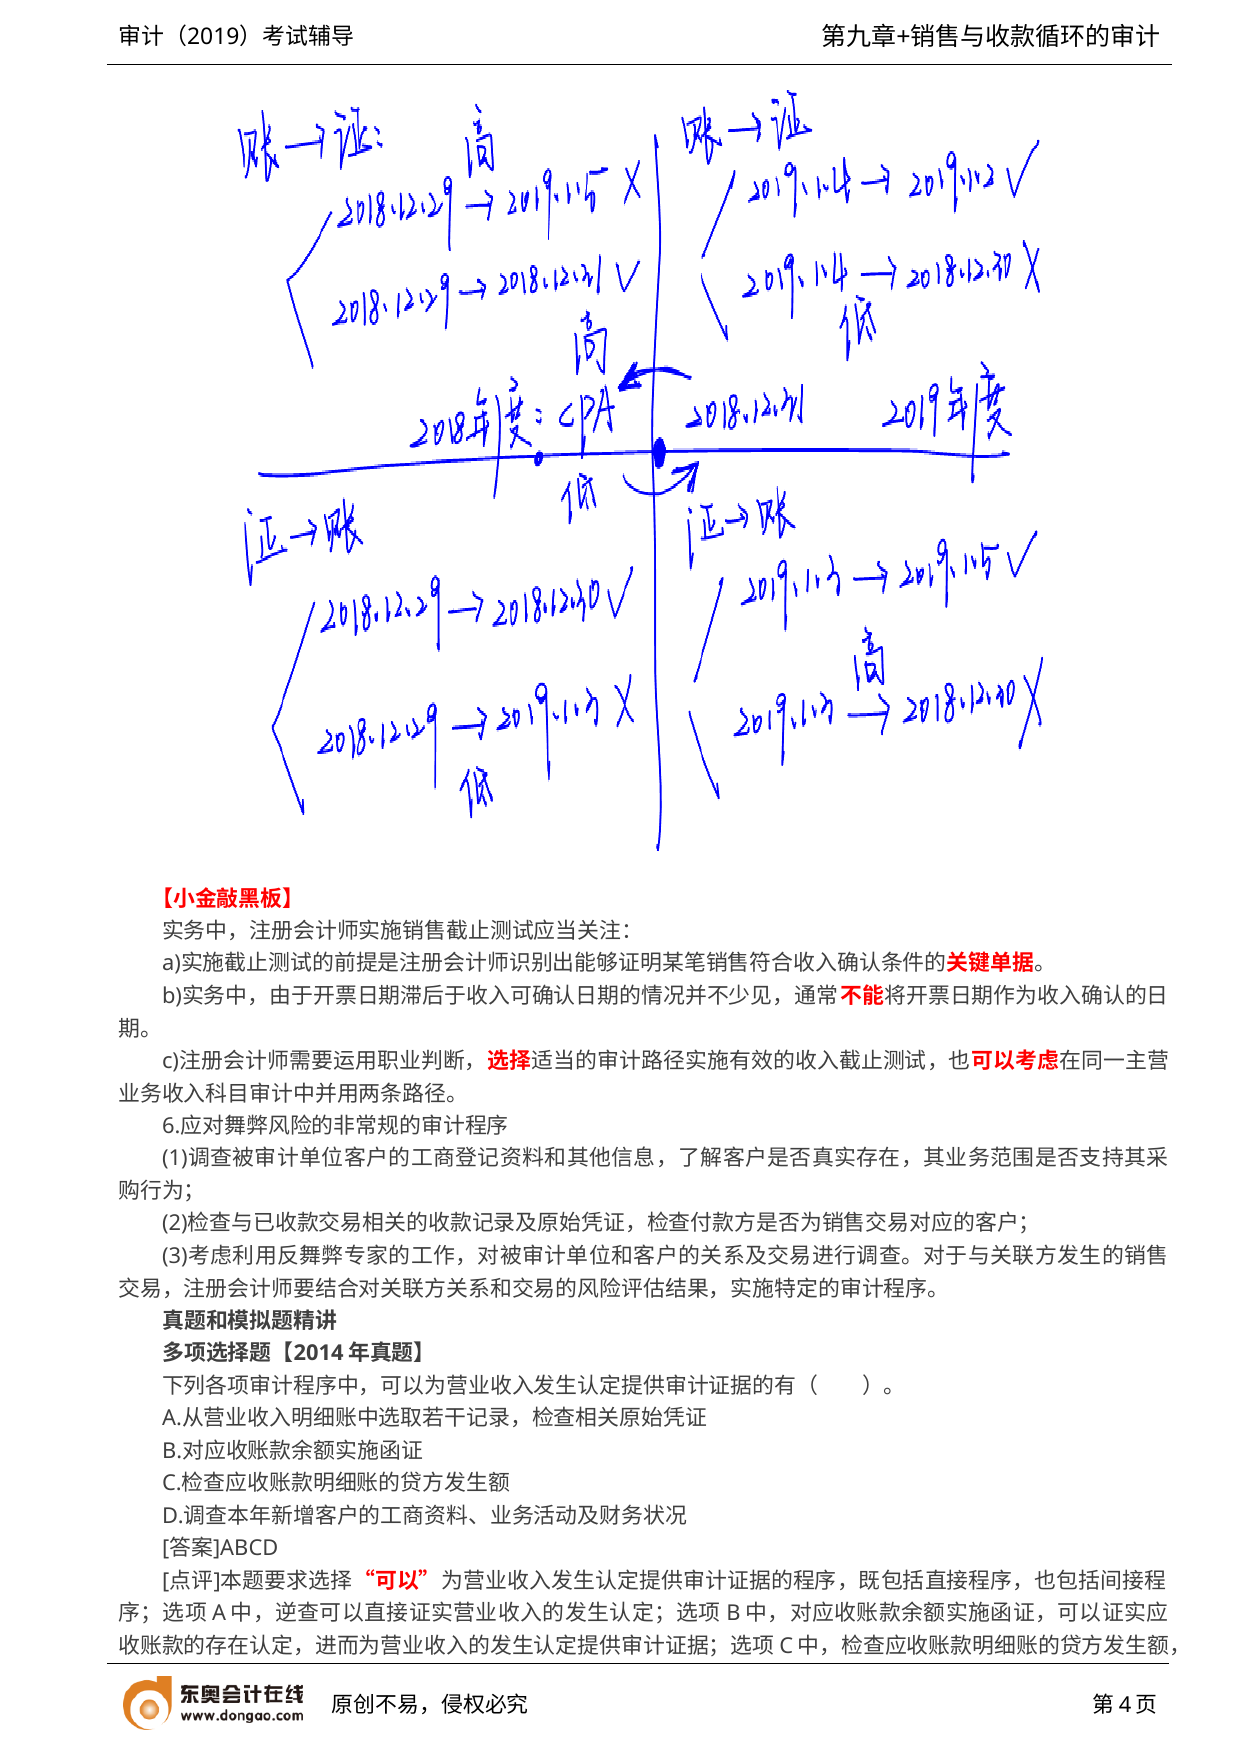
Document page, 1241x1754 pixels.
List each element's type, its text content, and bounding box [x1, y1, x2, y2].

text (3)考虑利用反舞弊专家的工作，对被审计单位和客户的关系及交易进行调查。对于与关联方发生的销售交易，注册会计师要结合对关联方关系和交易的风险评估结果，实施特定的审计程序。 [118, 1238, 1169, 1303]
text 6.应对舞弊风险的非常规的审计程序 [118, 1108, 1169, 1140]
text A.从营业收入明细账中选取若干记录，检查相关原始凭证 [118, 1400, 1169, 1433]
text [答案]ABCD [118, 1530, 1169, 1563]
text 【小金敲黑板】 [118, 880, 1169, 913]
picture [206, 67, 1082, 870]
picture [118, 1675, 308, 1731]
text (1)调查被审计单位客户的工商登记资料和其他信息，了解客户是否真实存在，其业务范围是否支持其采购行为； [118, 1140, 1169, 1205]
text b)实务中，由于开票日期滞后于收入可确认日期的情况并不少见，通常不能将开票日期作为收入确认的日期。 [118, 978, 1169, 1043]
text C.检查应收账款明细账的贷方发生额 [118, 1465, 1169, 1498]
text c)注册会计师需要运用职业判断，选择适当的审计路径实施有效的收入截止测试，也可以考虑在同一主营业务收入科目审计中并用两条路径。 [118, 1043, 1169, 1108]
text B.对应收账款余额实施函证 [118, 1433, 1169, 1465]
text 多项选择题【2014年真题】 [118, 1335, 1169, 1368]
text 真题和模拟题精讲 [118, 1303, 1169, 1335]
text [118, 1563, 1169, 1660]
text 实务中，注册会计师实施销售截止测试应当关注： [118, 913, 1169, 945]
text (2)检查与已收款交易相关的收款记录及原始凭证，检查付款方是否为销售交易对应的客户； [118, 1205, 1169, 1238]
text D.调查本年新增客户的工商资料、业务活动及财务状况 [118, 1498, 1169, 1530]
text 下列各项审计程序中，可以为营业收入发生认定提供审计证据的有（ ）。 [118, 1368, 1169, 1400]
text a)实施截止测试的前提是注册会计师识别出能够证明某笔销售符合收入确认条件的关键单据。 [118, 945, 1169, 978]
